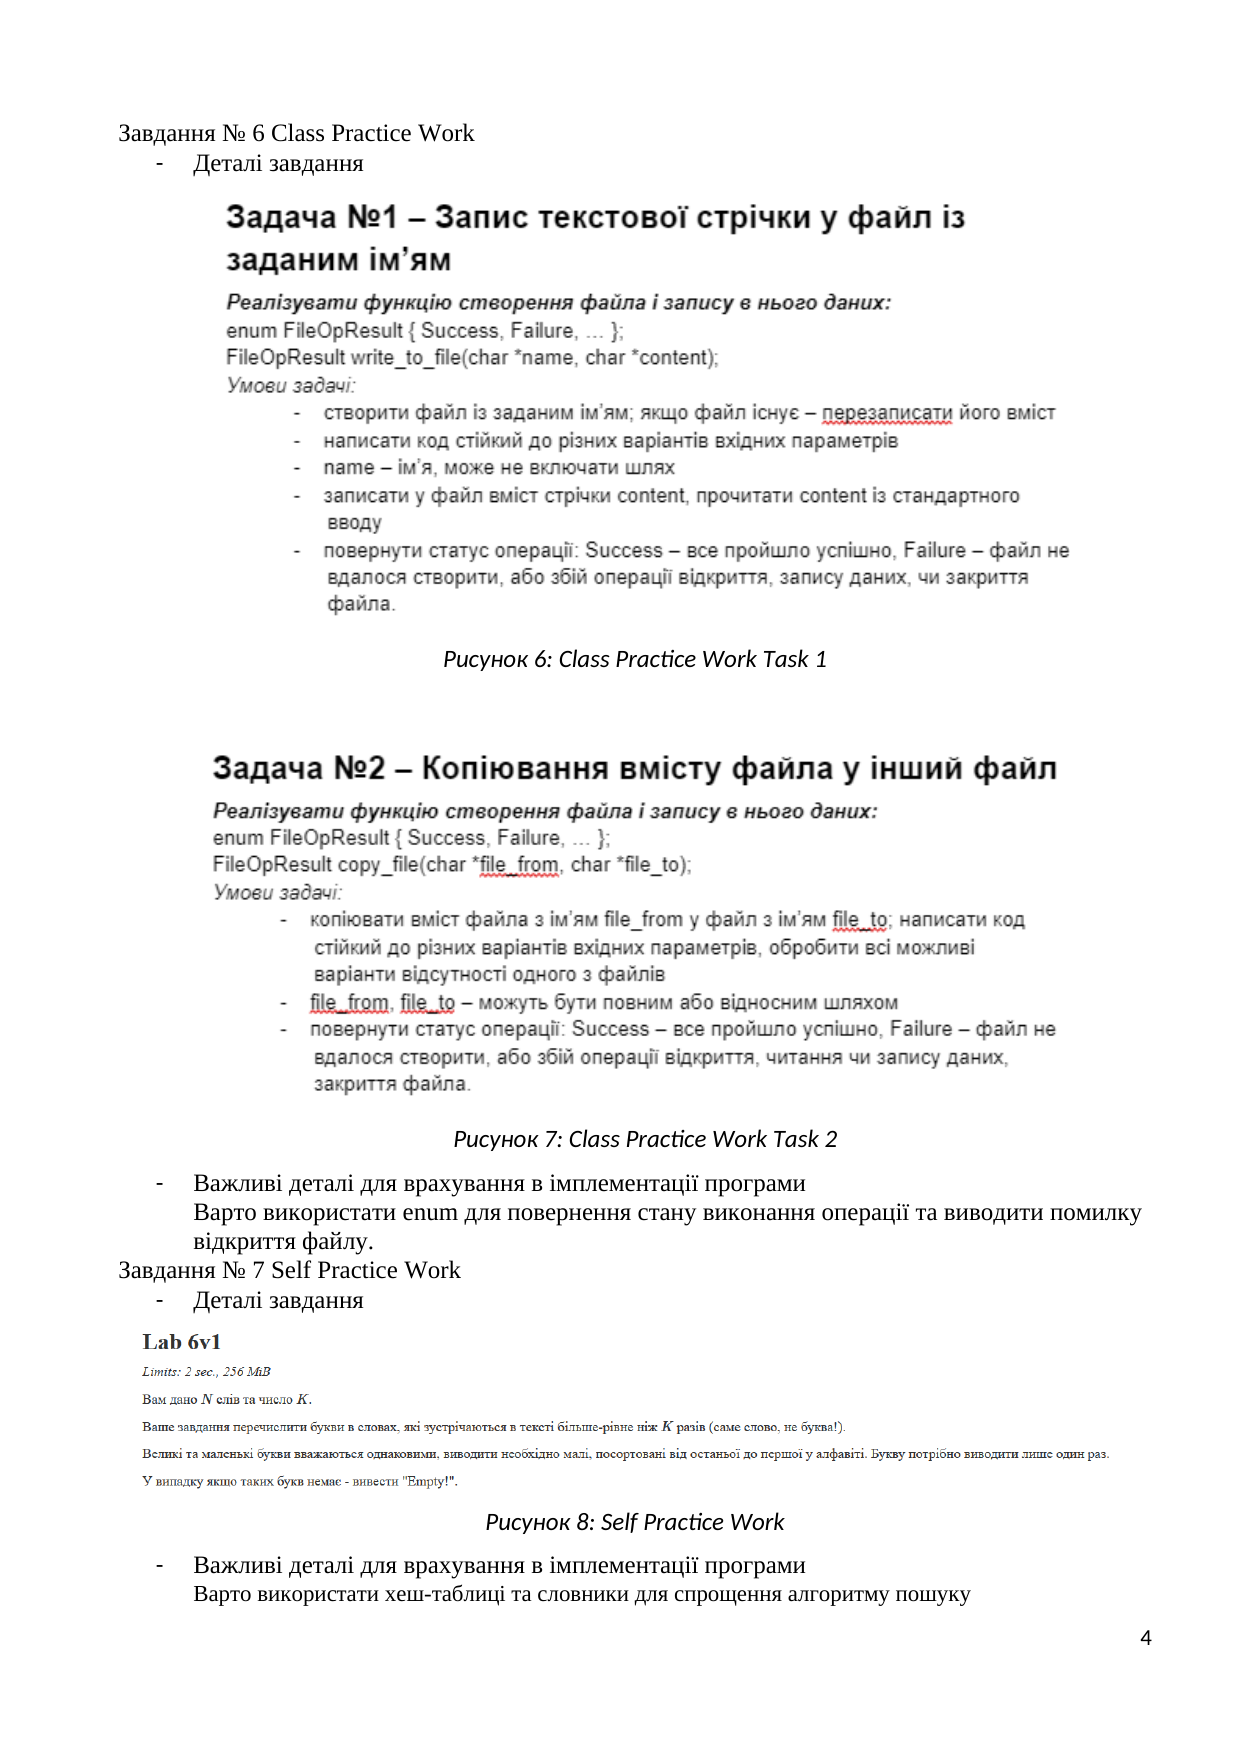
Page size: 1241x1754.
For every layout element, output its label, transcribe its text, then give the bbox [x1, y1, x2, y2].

text Варто використати хеш-таблиці та словники для спрощення алгоритму пошуку [118, 1580, 1152, 1606]
picture [199, 190, 1070, 639]
picture [137, 1326, 1133, 1502]
picture [195, 737, 1096, 1119]
list Деталі завдання [156, 147, 1152, 177]
text Завдання № 6 Class Practice Work [118, 118, 1152, 147]
list Варто використати enum для повернення стану виконання операції та виводити помилку відкриття файлу. [193, 1197, 1152, 1255]
text Завдання № 7 Self Practice Work [118, 1255, 1152, 1284]
list Деталі завдання [156, 1284, 1152, 1314]
